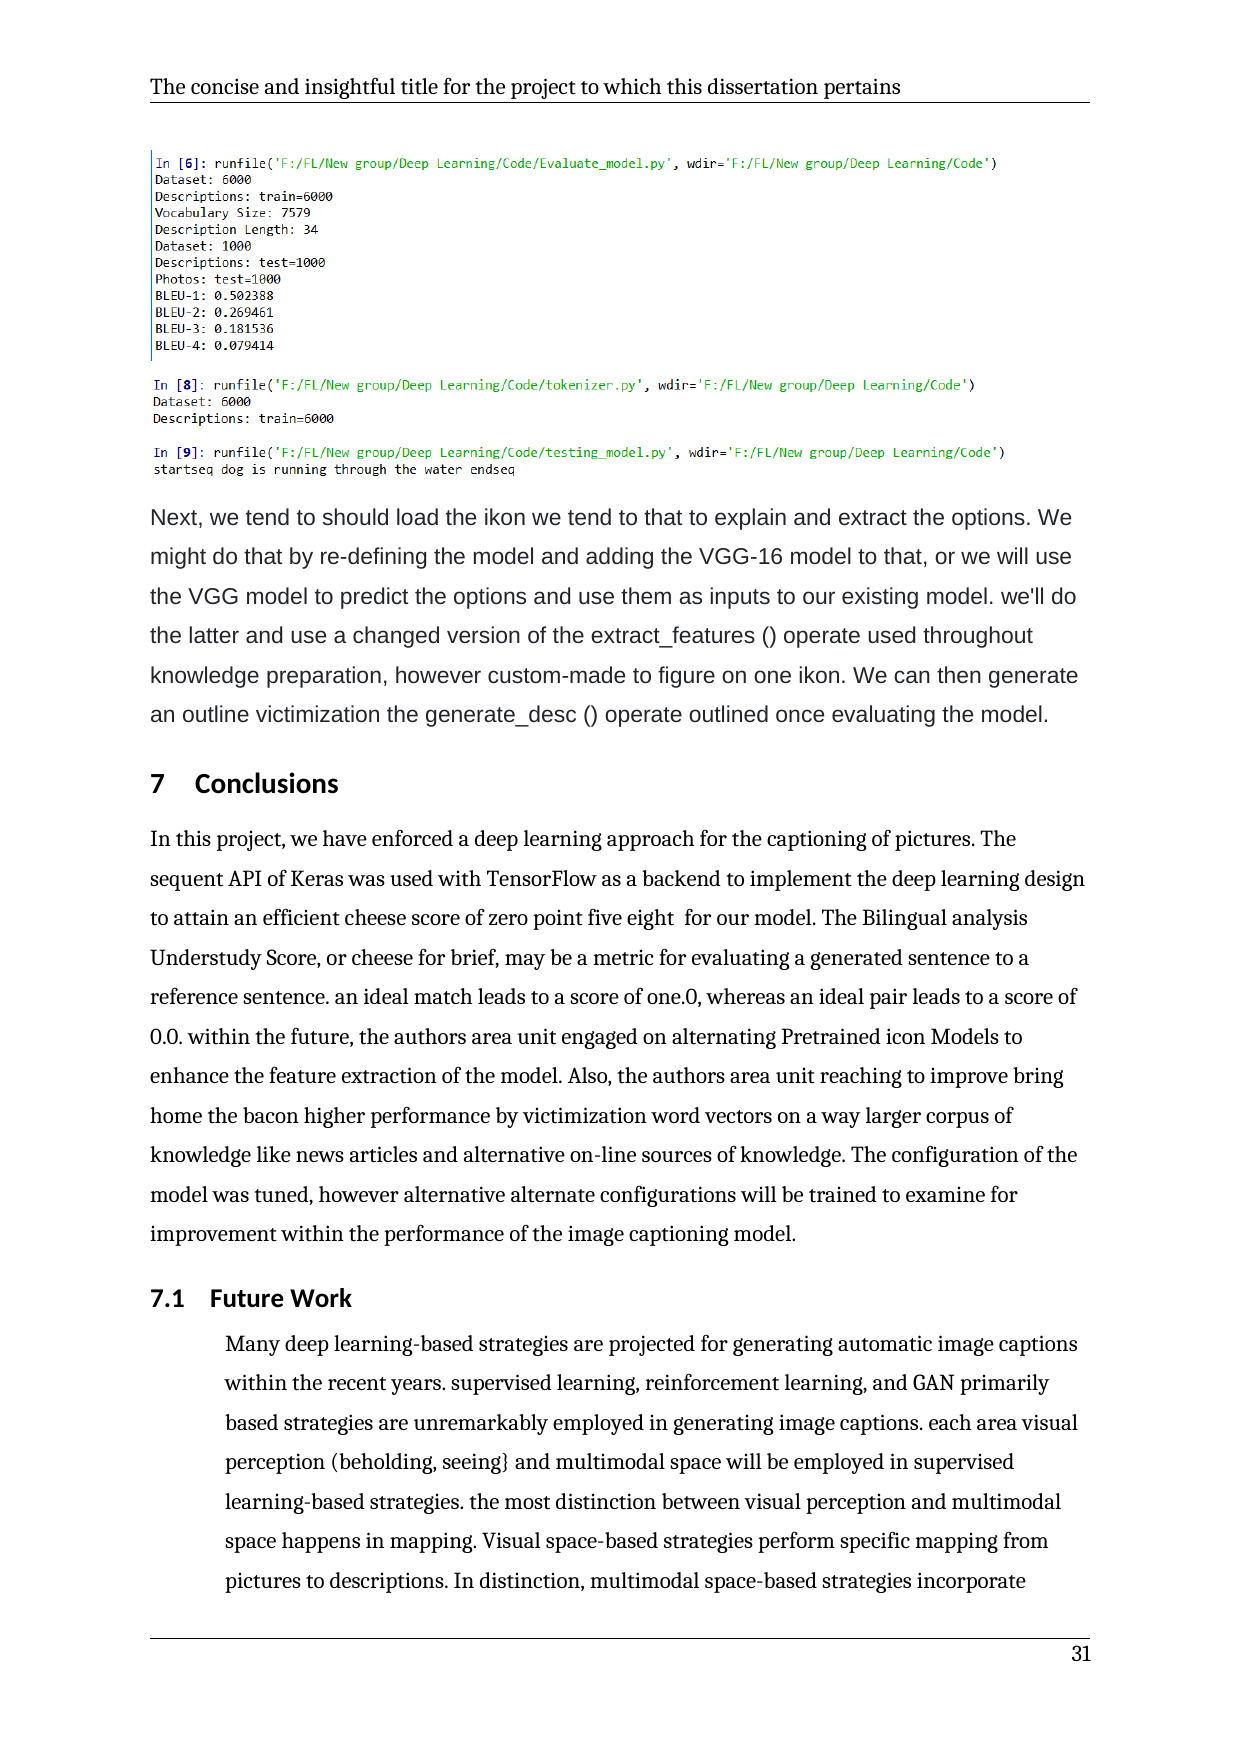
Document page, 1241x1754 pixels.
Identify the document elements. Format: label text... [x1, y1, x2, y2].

picture [150, 373, 1090, 491]
text Next, we tend to should load the ikon we tend to that to explain and extract the options. We might do that by re-defining the model and adding the VGG-16 model to that, or we will use the VGG model to predict the options and use them as inputs to our existing model. we'll do the latter and use a changed version of the extract_features () operate used throughout knowledge preparation, however custom-made to figure on one ikon. We can then generate an outline victimization the generate_desc () operate outlined once evaluating the model. [150, 504, 1090, 727]
subtitle Conclusions [150, 766, 1090, 801]
subtitle Future Work [150, 1281, 1090, 1314]
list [225, 1331, 1090, 1594]
text In this project, we have enforced a deep learning approach for the captioning of pictures. The sequent API of Keras was used with TensorFlow as a backend to implement the deep learning design to attain an efficient cheese score of zero point five eight for our model. The Bilingual analysis Understudy Score, or cheese for brief, may be a metric for evaluating a generated sentence to a reference sentence. an ideal match leads to a score of one.0, whereas an ideal pair leads to a score of 0.0. within the future, the authors area unit engaged on alternating Pretrained icon Models to enhance the feature extraction of the model. Also, the authors area unit reaching to improve bring home the bacon higher performance by victimization word vectors on a way larger corpus of knowledge like news articles and alternative on-line sources of knowledge. The configuration of the model was tuned, however alternative alternate configurations will be trained to examine for improvement within the performance of the image captioning model. [150, 826, 1090, 1247]
picture [150, 150, 1090, 361]
